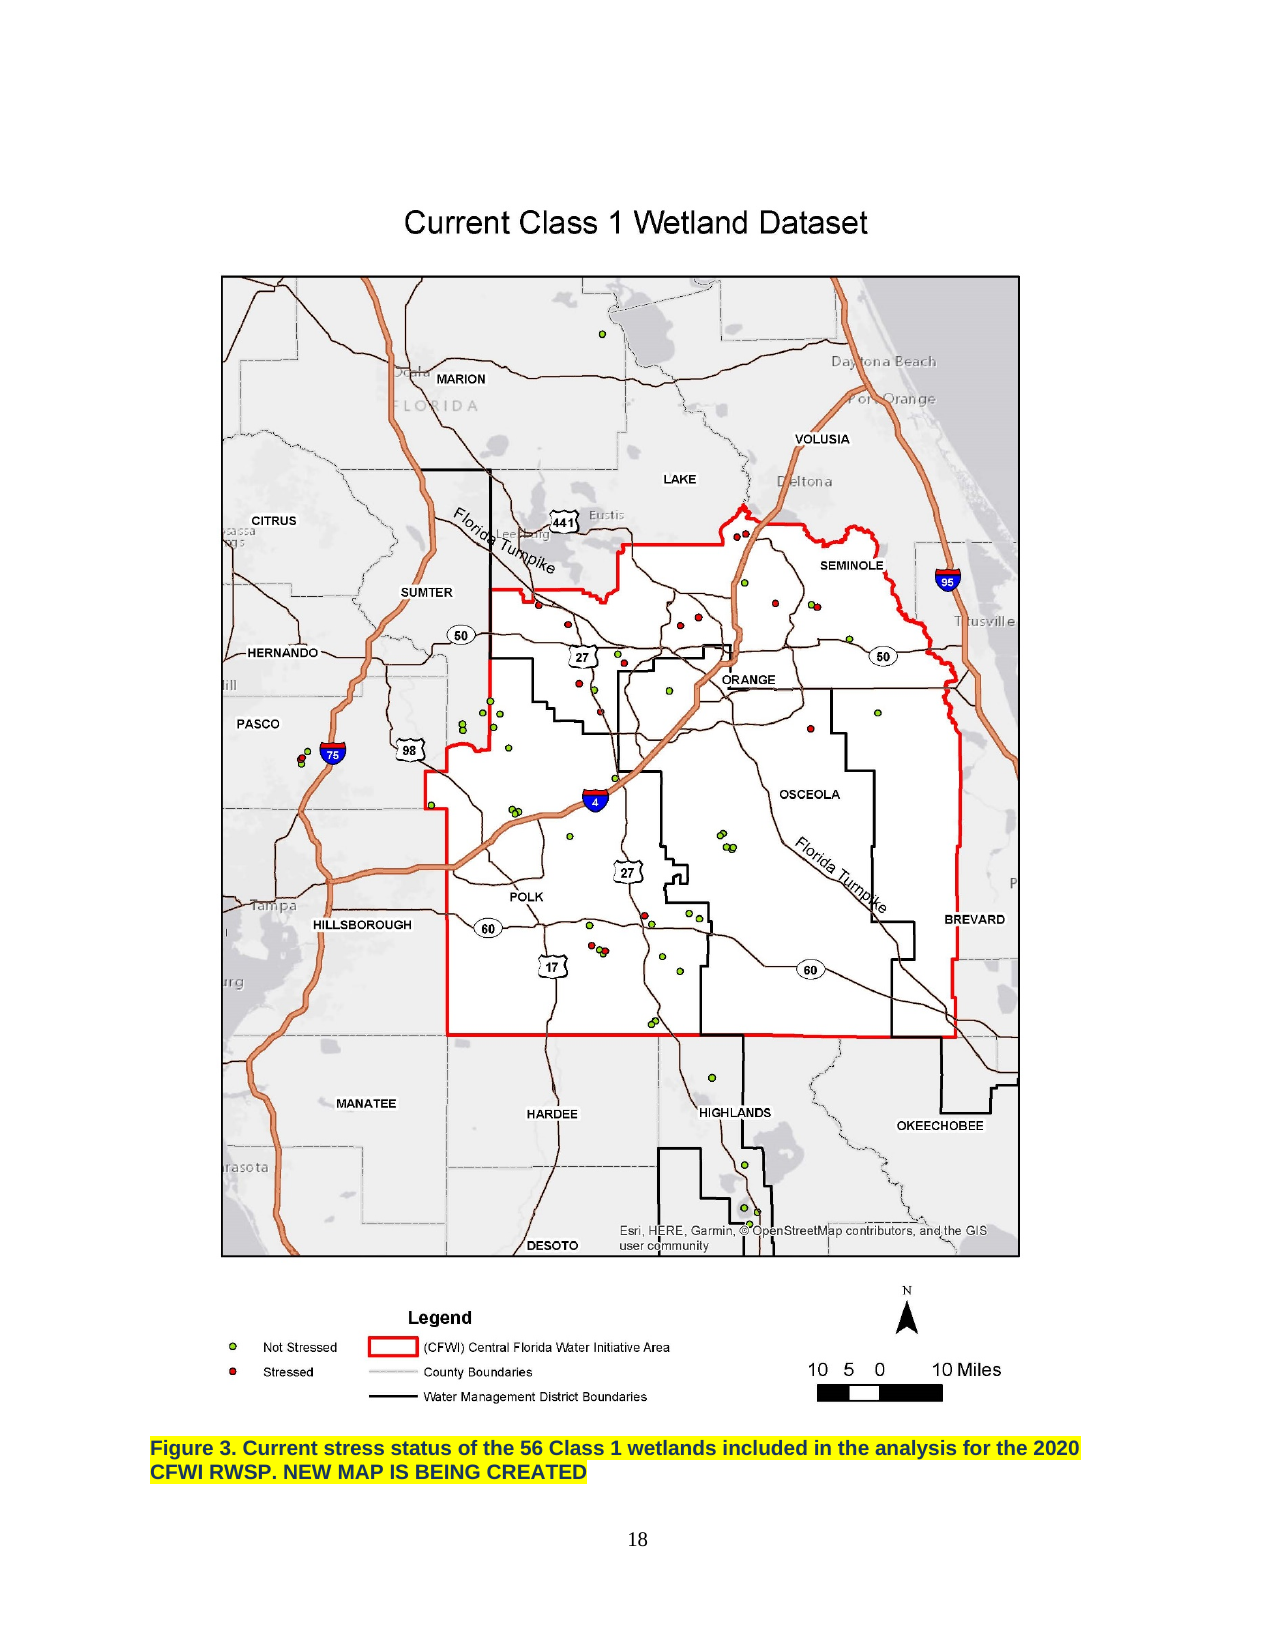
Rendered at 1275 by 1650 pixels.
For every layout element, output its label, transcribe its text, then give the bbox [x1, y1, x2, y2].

picture [150, 173, 1125, 1436]
text Figure 3. Current stress status of the 56 Class 1 wetlands included in the analysis for the 2020 CFWI RWSP. NEW MAP IS BEING CREATED [587, 1436, 1125, 1484]
